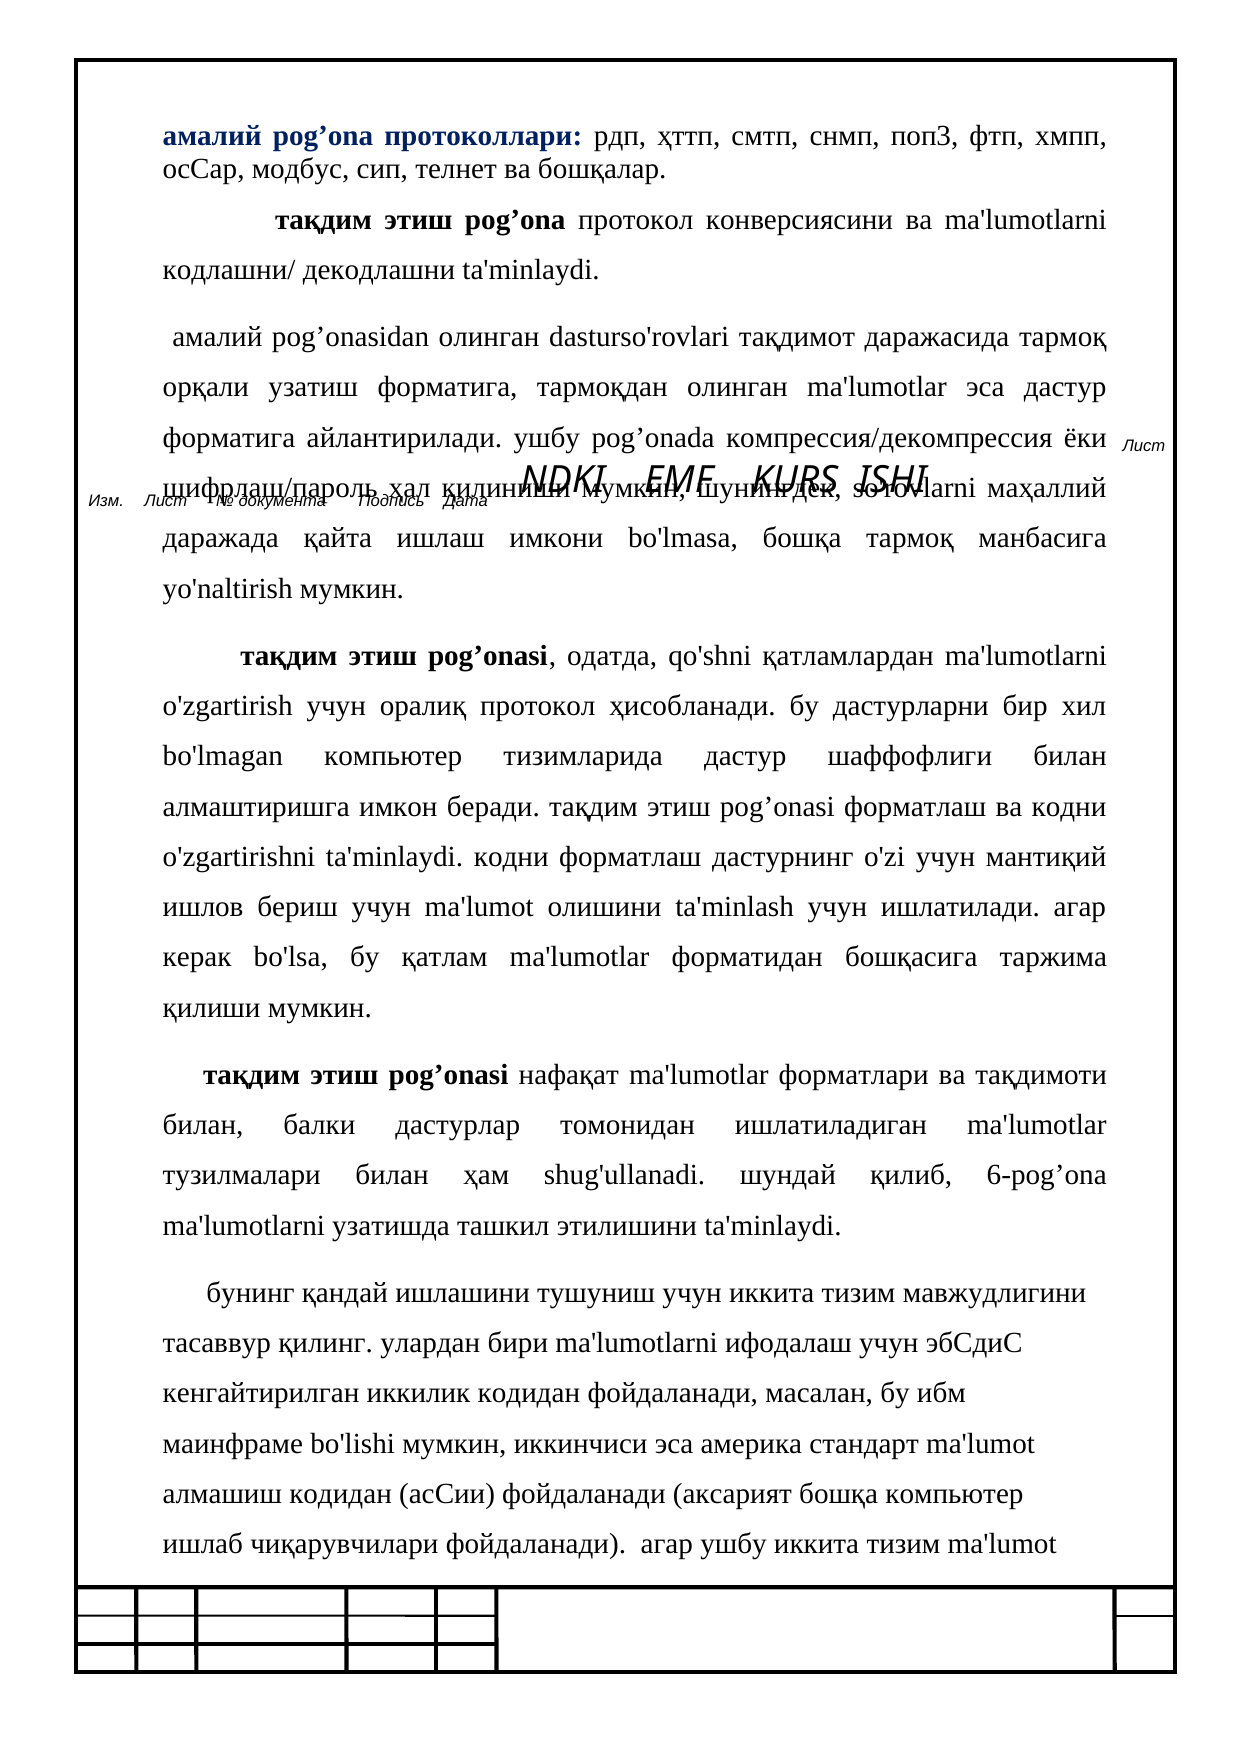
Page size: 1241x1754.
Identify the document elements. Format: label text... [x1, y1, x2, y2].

text тақдим этиш pog’onasi, одатда, qo'shni қатламлардан ma'lumotlarni o'zgartirish учун оралиқ протокол ҳисобланади. бу дастурларни бир хил bo'lmagan компьютер тизимларида дастур шаффофлиги билан алмаштиришга имкон беради. тақдим этиш pog’onasi форматлаш ва кодни o'zgartirishni ta'minlaydi. кодни форматлаш дастурнинг o'zi учун мантиқий ишлов бериш учун ma'lumot олишини ta'minlash учун ишлатилади. агар керак bo'lsa, бу қатлам ma'lumotlar форматидан бошқасига таржима қилиши мумкин. [162, 638, 1107, 1023]
text тақдим этиш pog’ona протокол конверсиясини ва ma'lumotlarni кодлашни/ декодлашни ta'minlaydi. [162, 202, 1107, 286]
text амалий pog’ona протоколлари: рдп, ҳттп, смтп, снмп, поп3, фтп, хмпп, осCар, модбус, сип, телнет ва бошқалар. [162, 118, 1107, 185]
text тақдим этиш pog’onasi нафақат ma'lumotlar форматлари ва тақдимоти билан, балки дастурлар томонидан ишлатиладиган ma'lumotlar тузилмалари билан ҳам shug'ullanadi. шундай қилиб, 6-pog’ona ma'lumotlarni узатишда ташкил этилишини ta'minlaydi. [162, 1057, 1107, 1241]
text амалий pog’onasidan олинган dasturso'rovlari тақдимот даражасида тармоқ орқали узатиш форматига, тармоқдан олинган ma'lumotlar эса дастур форматига айлантирилади. ушбу pog’onada компрессия/декомпрессия ёки шифрлаш/пароль ҳал қилиниши мумкин, шунингдек, so'rovlarni маҳаллий даражада қайта ишлаш имкони bo'lmasa, бошқа тармоқ манбасига yo'naltirish мумкин. [162, 319, 1107, 604]
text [162, 1275, 1107, 1560]
